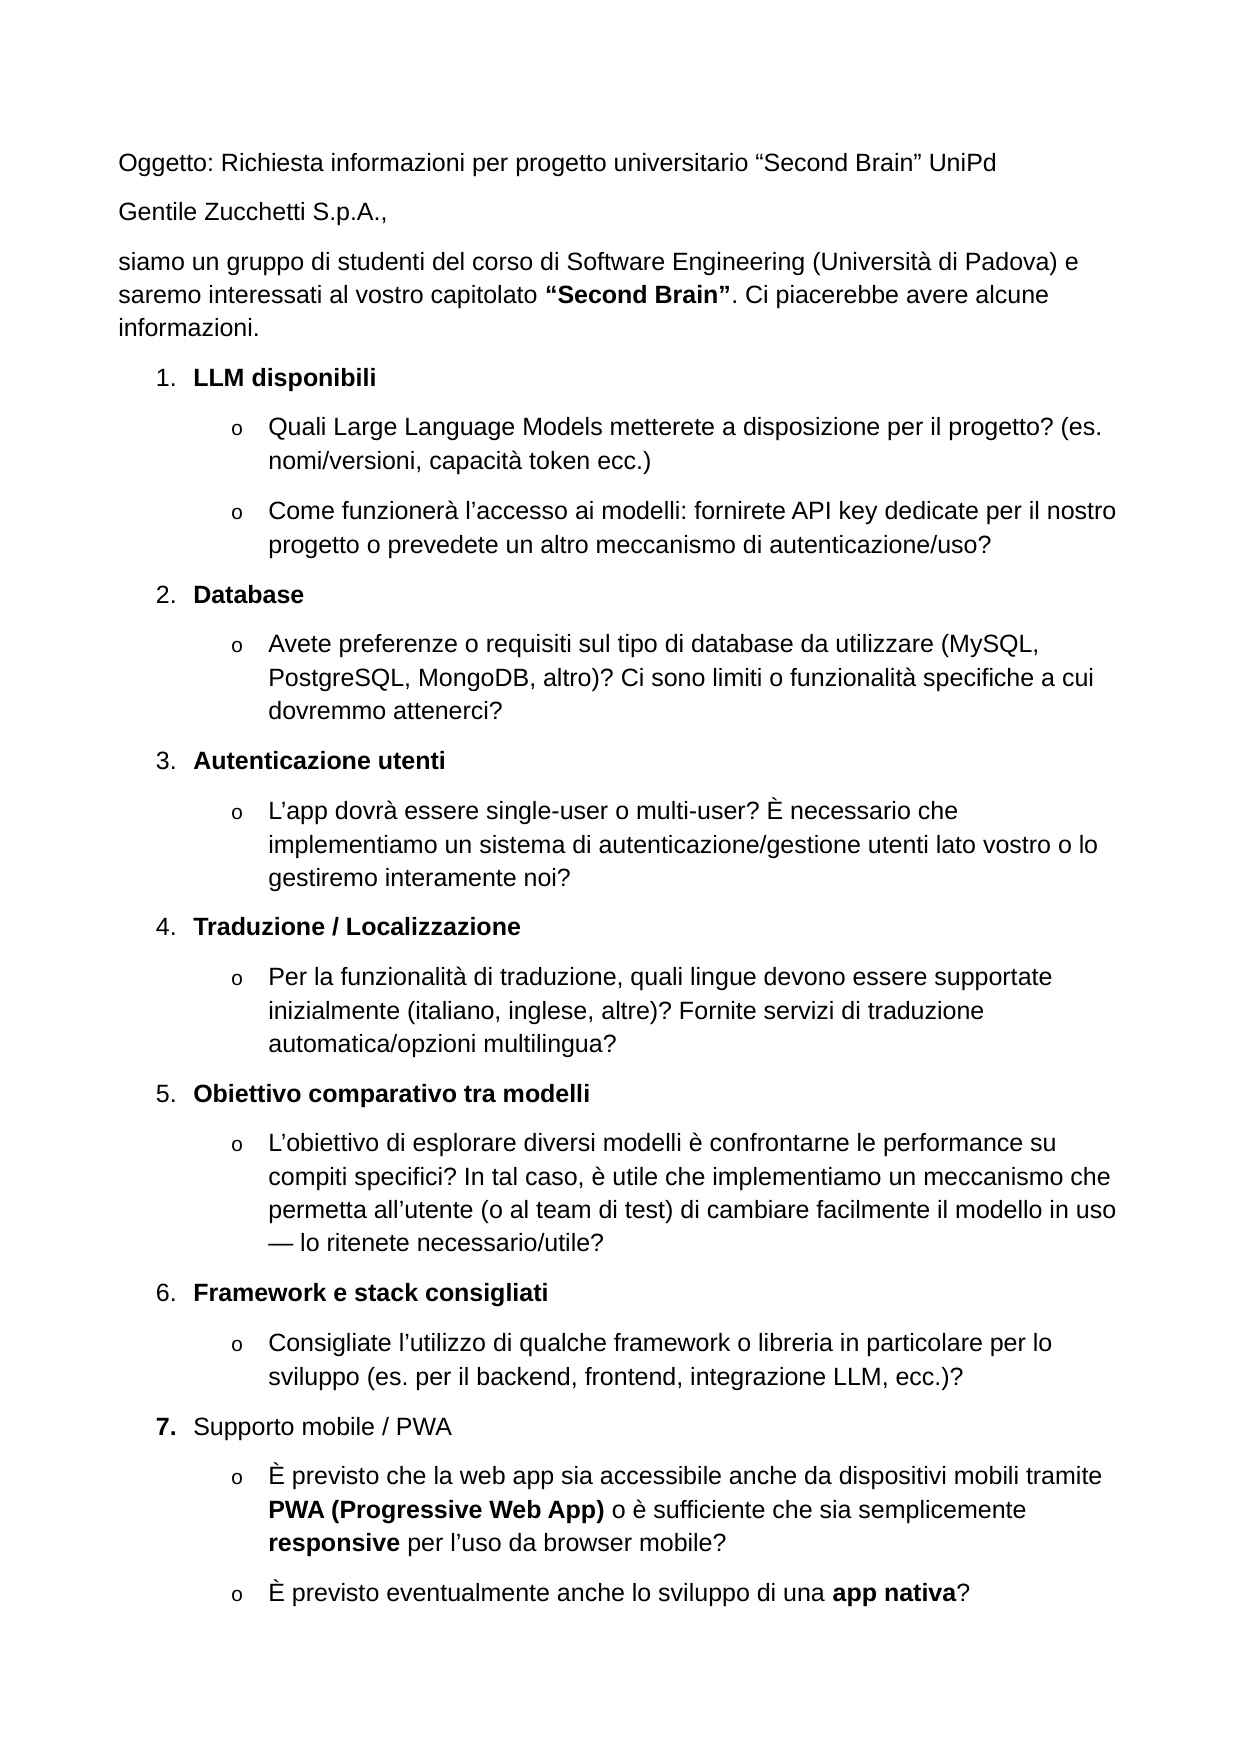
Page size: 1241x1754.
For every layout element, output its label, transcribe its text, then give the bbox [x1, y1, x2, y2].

list È previsto che la web app sia accessibile anche da dispositivi mobili tramite PWA (Progressive Web App) o è sufficiente che sia semplicemente responsive per l’uso da browser mobile? [231, 1461, 1122, 1557]
list Database [156, 580, 1122, 608]
list È previsto eventualmente anche lo sviluppo di una app nativa? [231, 1578, 1122, 1607]
list L’app dovrà essere single-user o multi-user? È necessario che implementiamo un sistema di autenticazione/gestione utenti lato vostro o lo gestiremo interamente noi? [231, 796, 1122, 891]
list Traduzione / Localizzazione [156, 912, 1122, 941]
list Avete preferenze o requisiti sul tipo di database da utilizzare (MySQL, PostgreSQL, MongoDB, altro)? Ci sono limiti o funzionalità specifiche a cui dovremmo attenerci? [231, 629, 1122, 725]
list Come funzionerà l’accesso ai modelli: fornirete API key dedicate per il nostro progetto o prevedete un altro meccanismo di autenticazione/uso? [231, 496, 1122, 559]
text Oggetto: Richiesta informazioni per progetto universitario “Second Brain” UniPd [118, 148, 1122, 176]
text siamo un gruppo di studenti del corso di Software Engineering (Università di Padova) e saremo interessati al vostro capitolato “Second Brain”. Ci piacerebbe avere alcune informazioni. [118, 247, 1122, 342]
list LLM disponibili [156, 363, 1122, 391]
text Gentile Zucchetti S.p.A., [118, 197, 1122, 226]
list L’obiettivo di esplorare diversi modelli è confrontarne le performance su compiti specifici? In tal caso, è utile che implementiamo un meccanismo che permetta all’utente (o al team di test) di cambiare facilmente il modello in uso — lo ritenete necessario/utile? [231, 1128, 1122, 1257]
list Supporto mobile / PWA [156, 1411, 1122, 1440]
list Per la funzionalità di traduzione, quali lingue devono essere supportate inizialmente (italiano, inglese, altre)? Fornite servizi di traduzione automatica/opzioni multilingua? [231, 962, 1122, 1058]
list Quali Large Language Models metterete a disposizione per il progetto? (es. nomi/versioni, capacità token ecc.) [231, 412, 1122, 475]
list Autenticazione utenti [156, 746, 1122, 775]
list Framework e stack consigliati [156, 1278, 1122, 1307]
list Consigliate l’utilizzo di qualche framework o libreria in particolare per lo sviluppo (es. per il backend, frontend, integrazione LLM, ecc.)? [231, 1328, 1122, 1391]
list Obiettivo comparativo tra modelli [156, 1079, 1122, 1107]
